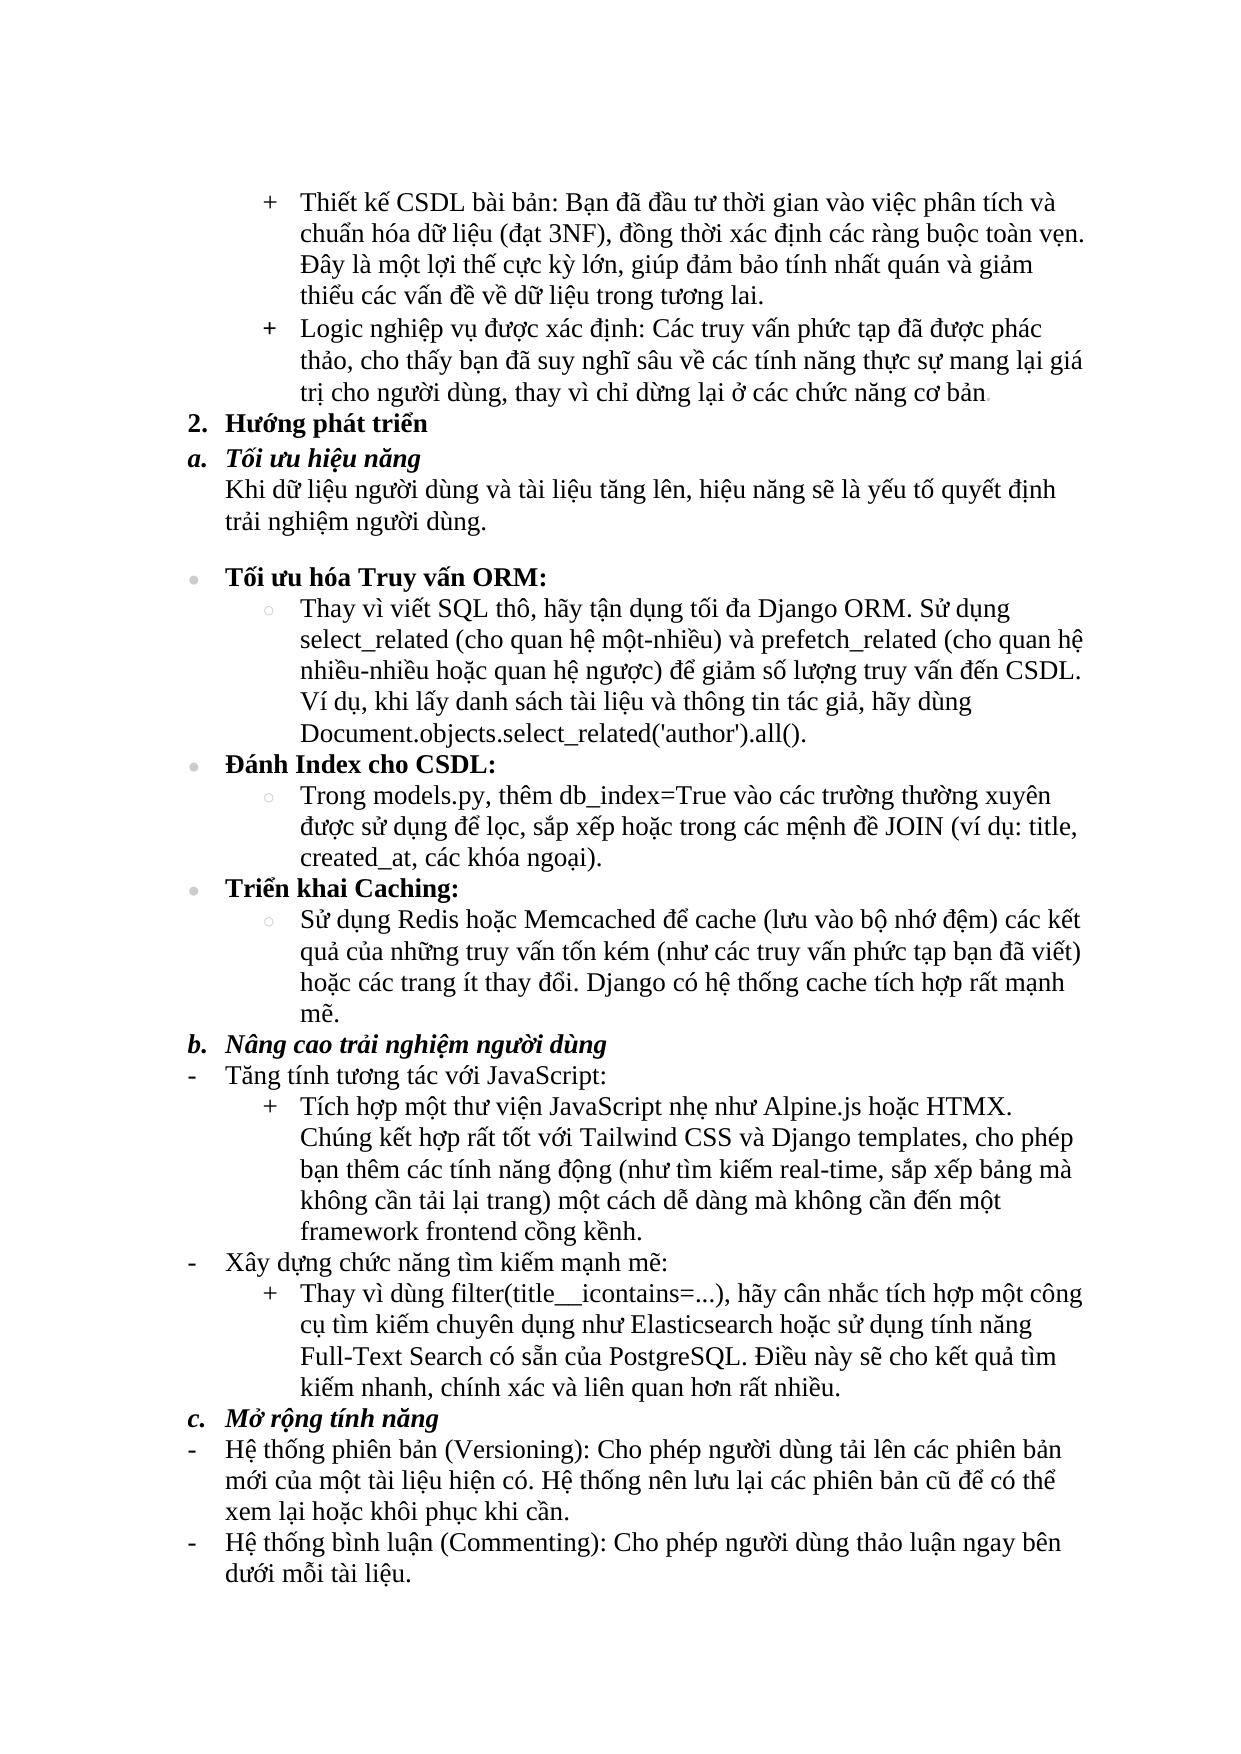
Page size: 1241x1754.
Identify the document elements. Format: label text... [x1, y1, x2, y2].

list Xây dựng chức năng tìm kiếm mạnh mẽ: [187, 1246, 1090, 1277]
list Tối ưu hóa Truy vấn ORM: [187, 561, 1090, 592]
list Thay vì dùng filter(title__icontains=...), hãy cân nhắc tích hợp một công cụ tìm kiếm chuyên dụng như Elasticsearch hoặc sử dụng tính năng Full-Text Search có sẵn của PostgreSQL. Điều này sẽ cho kết quả tìm kiếm nhanh, chính xác và liên quan hơn rất nhiều. [262, 1277, 1090, 1402]
list Tích hợp một thư viện JavaScript nhẹ như Alpine.js hoặc HTMX. Chúng kết hợp rất tốt với Tailwind CSS và Django templates, cho phép bạn thêm các tính năng động (như tìm kiếm real-time, sắp xếp bảng mà không cần tải lại trang) một cách dễ dàng mà không cần đến một framework frontend cồng kềnh. [262, 1090, 1090, 1246]
list Triển khai Caching: [187, 872, 1090, 903]
list Nâng cao trải nghiệm người dùng [187, 1028, 1090, 1059]
list Tăng tính tương tác với JavaScript: [187, 1059, 1090, 1090]
list Thay vì viết SQL thô, hãy tận dụng tối đa Django ORM. Sử dụng select_related (cho quan hệ một-nhiều) và prefetch_related (cho quan hệ nhiều-nhiều hoặc quan hệ ngược) để giảm số lượng truy vấn đến CSDL. Ví dụ, khi lấy danh sách tài liệu và thông tin tác giả, hãy dùng Document.objects.select_related('author').all(). [262, 592, 1090, 748]
list Tối ưu hiệu năng [187, 442, 1090, 474]
list Thiết kế CSDL bài bản: Bạn đã đầu tư thời gian vào việc phân tích và chuẩn hóa dữ liệu (đạt 3NF), đồng thời xác định các ràng buộc toàn vẹn. Đây là một lợi thế cực kỳ lớn, giúp đảm bảo tính nhất quán và giảm thiểu các vấn đề về dữ liệu trong tương lai. [262, 186, 1090, 310]
text Khi dữ liệu người dùng và tài liệu tăng lên, hiệu năng sẽ là yếu tố quyết định trải nghiệm người dùng. [225, 474, 1090, 536]
list Trong models.py, thêm db_index=True vào các trường thường xuyên được sử dụng để lọc, sắp xếp hoặc trong các mệnh đề JOIN (ví dụ: title, created_at, các khóa ngoại). [262, 779, 1090, 872]
list Logic nghiệp vụ được xác định: Các truy vấn phức tạp đã được phác thảo, cho thấy bạn đã suy nghĩ sâu về các tính năng thực sự mang lại giá trị cho người dùng, thay vì chỉ dừng lại ở các chức năng cơ bản. [262, 310, 1090, 407]
list Mở rộng tính năng [187, 1402, 1090, 1433]
list Đánh Index cho CSDL: [187, 748, 1090, 779]
list Sử dụng Redis hoặc Memcached để cache (lưu vào bộ nhớ đệm) các kết quả của những truy vấn tốn kém (như các truy vấn phức tạp bạn đã viết) hoặc các trang ít thay đổi. Django có hệ thống cache tích hợp rất mạnh mẽ. [262, 903, 1090, 1028]
list Hướng phát triển [187, 407, 1090, 438]
list Hệ thống bình luận (Commenting): Cho phép người dùng thảo luận ngay bên dưới mỗi tài liệu. [187, 1526, 1090, 1589]
list Hệ thống phiên bản (Versioning): Cho phép người dùng tải lên các phiên bản mới của một tài liệu hiện có. Hệ thống nên lưu lại các phiên bản cũ để có thể xem lại hoặc khôi phục khi cần. [187, 1433, 1090, 1526]
